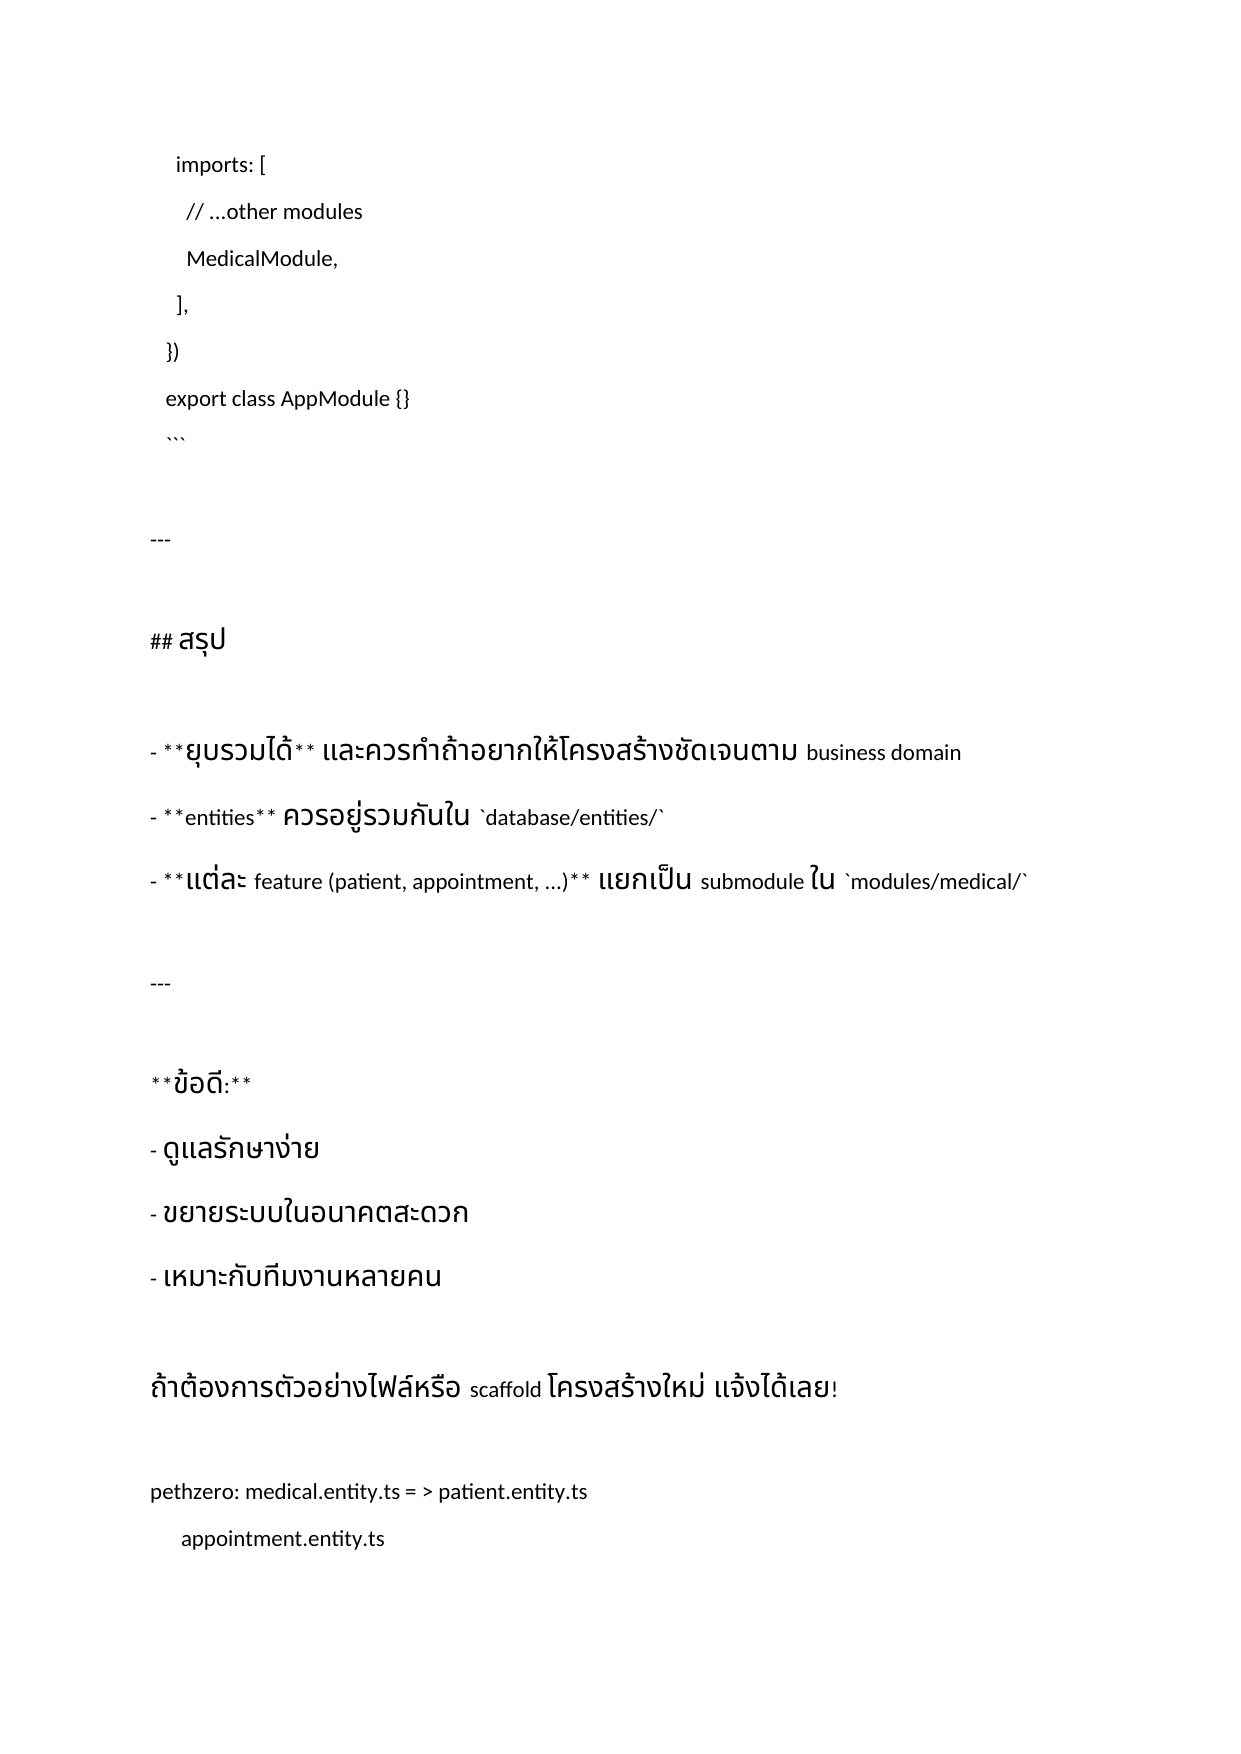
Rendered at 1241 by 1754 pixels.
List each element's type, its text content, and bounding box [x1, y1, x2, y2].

text --- [150, 525, 1090, 553]
text - **แต่ละ feature (patient, appointment, ...)** แยกเป็น submodule ใน `modules/medical/` [150, 858, 1090, 902]
text ``` [150, 431, 1090, 459]
text imports: [ [150, 150, 1090, 178]
text MedicalModule, [150, 244, 1090, 272]
text - **ยุบรวมได้** และควรทำถ้าอยากให้โครงสร้างชัดเจนตาม business domain [150, 730, 1090, 774]
text ], [150, 291, 1090, 319]
text export class AppModule {} [150, 384, 1090, 412]
text appointment.entity.ts [150, 1524, 1090, 1552]
text - **entities** ควรอยู่รวมกันใน `database/entities/` [150, 794, 1090, 838]
text pethzero: medical.entity.ts = > patient.entity.ts [150, 1477, 1090, 1506]
text ถ้าต้องการตัวอย่างไฟล์หรือ scaffold โครงสร้างใหม่ แจ้งได้เลย! [150, 1366, 1090, 1411]
text - เหมาะกับทีมงานหลายคน [150, 1255, 1090, 1299]
text - ขยายระบบในอนาคตสะดวก [150, 1191, 1090, 1235]
text // ...other modules [150, 197, 1090, 225]
text --- [150, 969, 1090, 997]
text }) [150, 337, 1090, 366]
text ## สรุป [150, 619, 1090, 663]
text - ดูแลรักษาง่าย [150, 1127, 1090, 1171]
text **ข้อดี:** [150, 1063, 1090, 1107]
